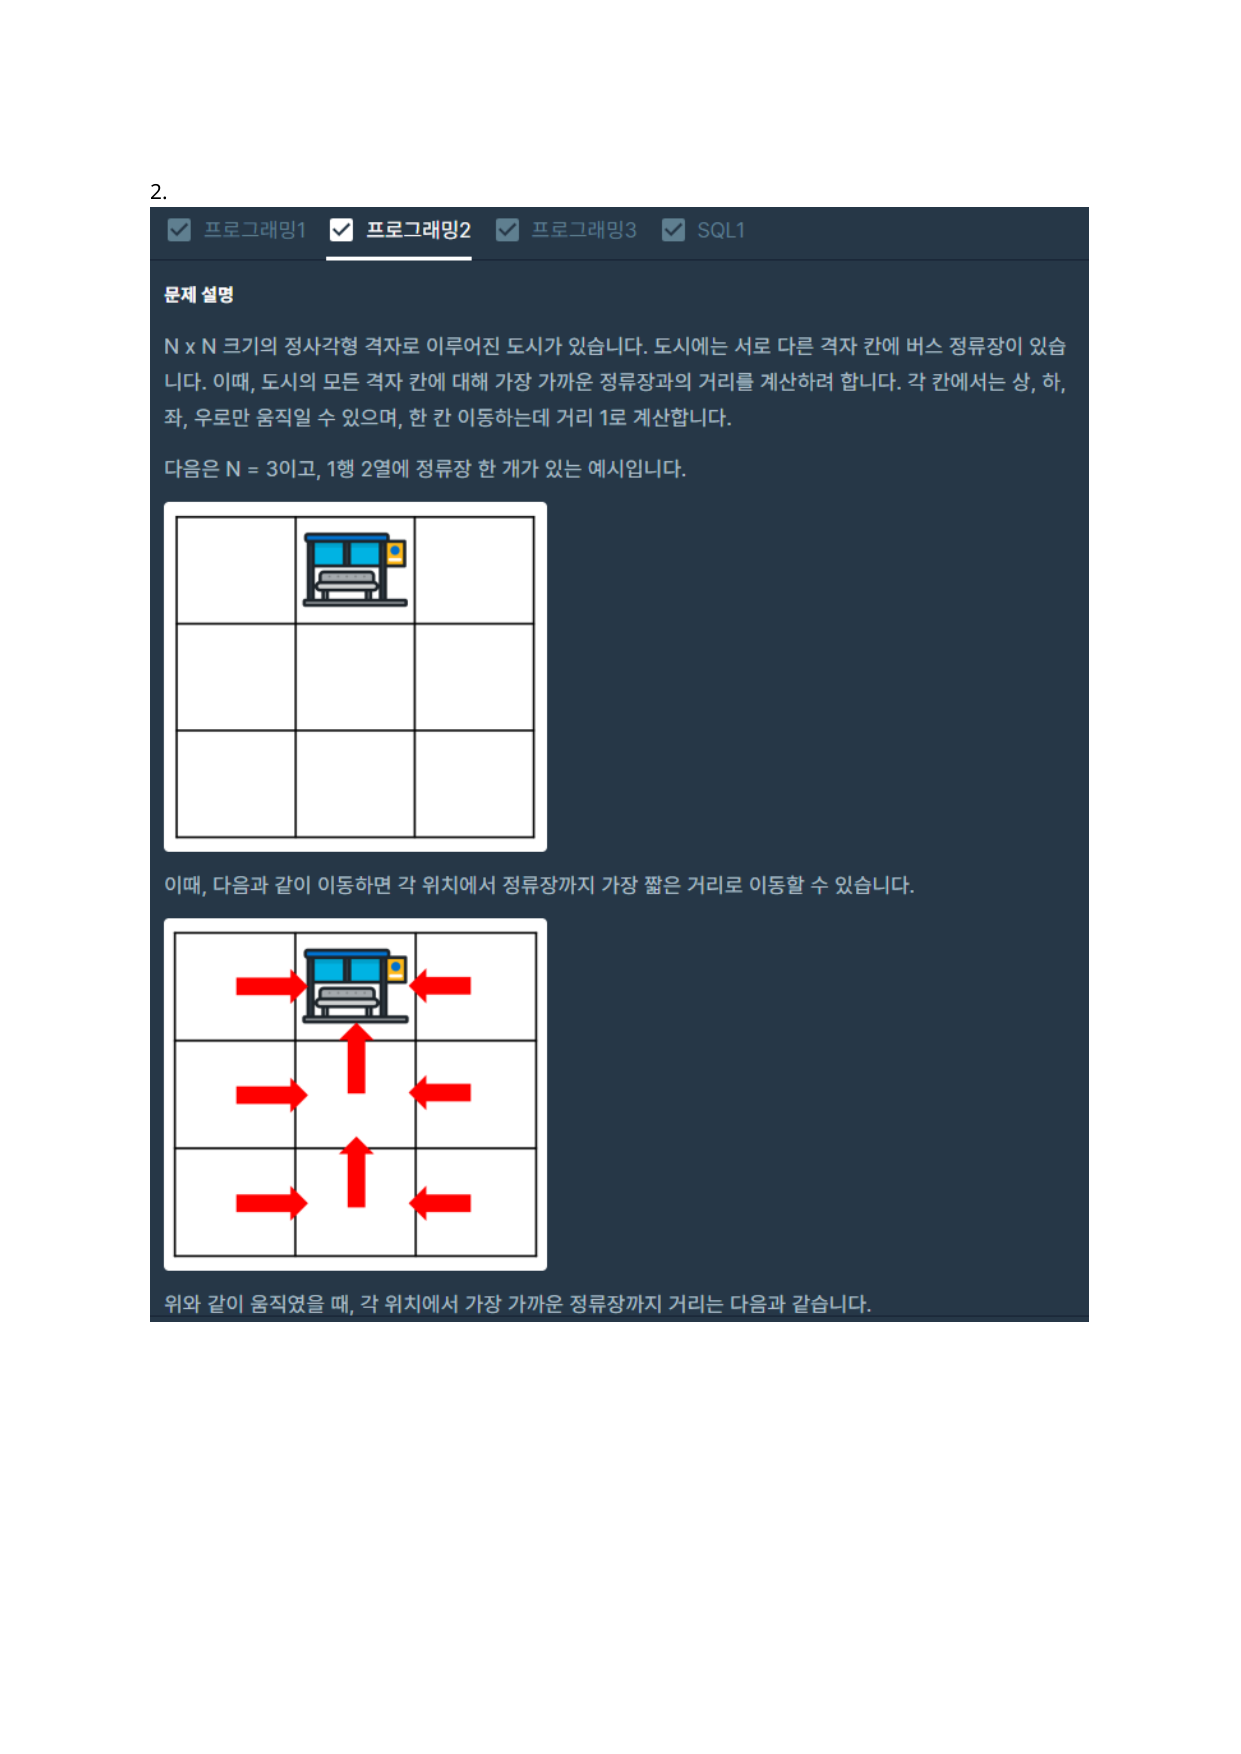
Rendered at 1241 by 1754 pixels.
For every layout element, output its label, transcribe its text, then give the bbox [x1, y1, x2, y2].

picture [150, 207, 1089, 1322]
